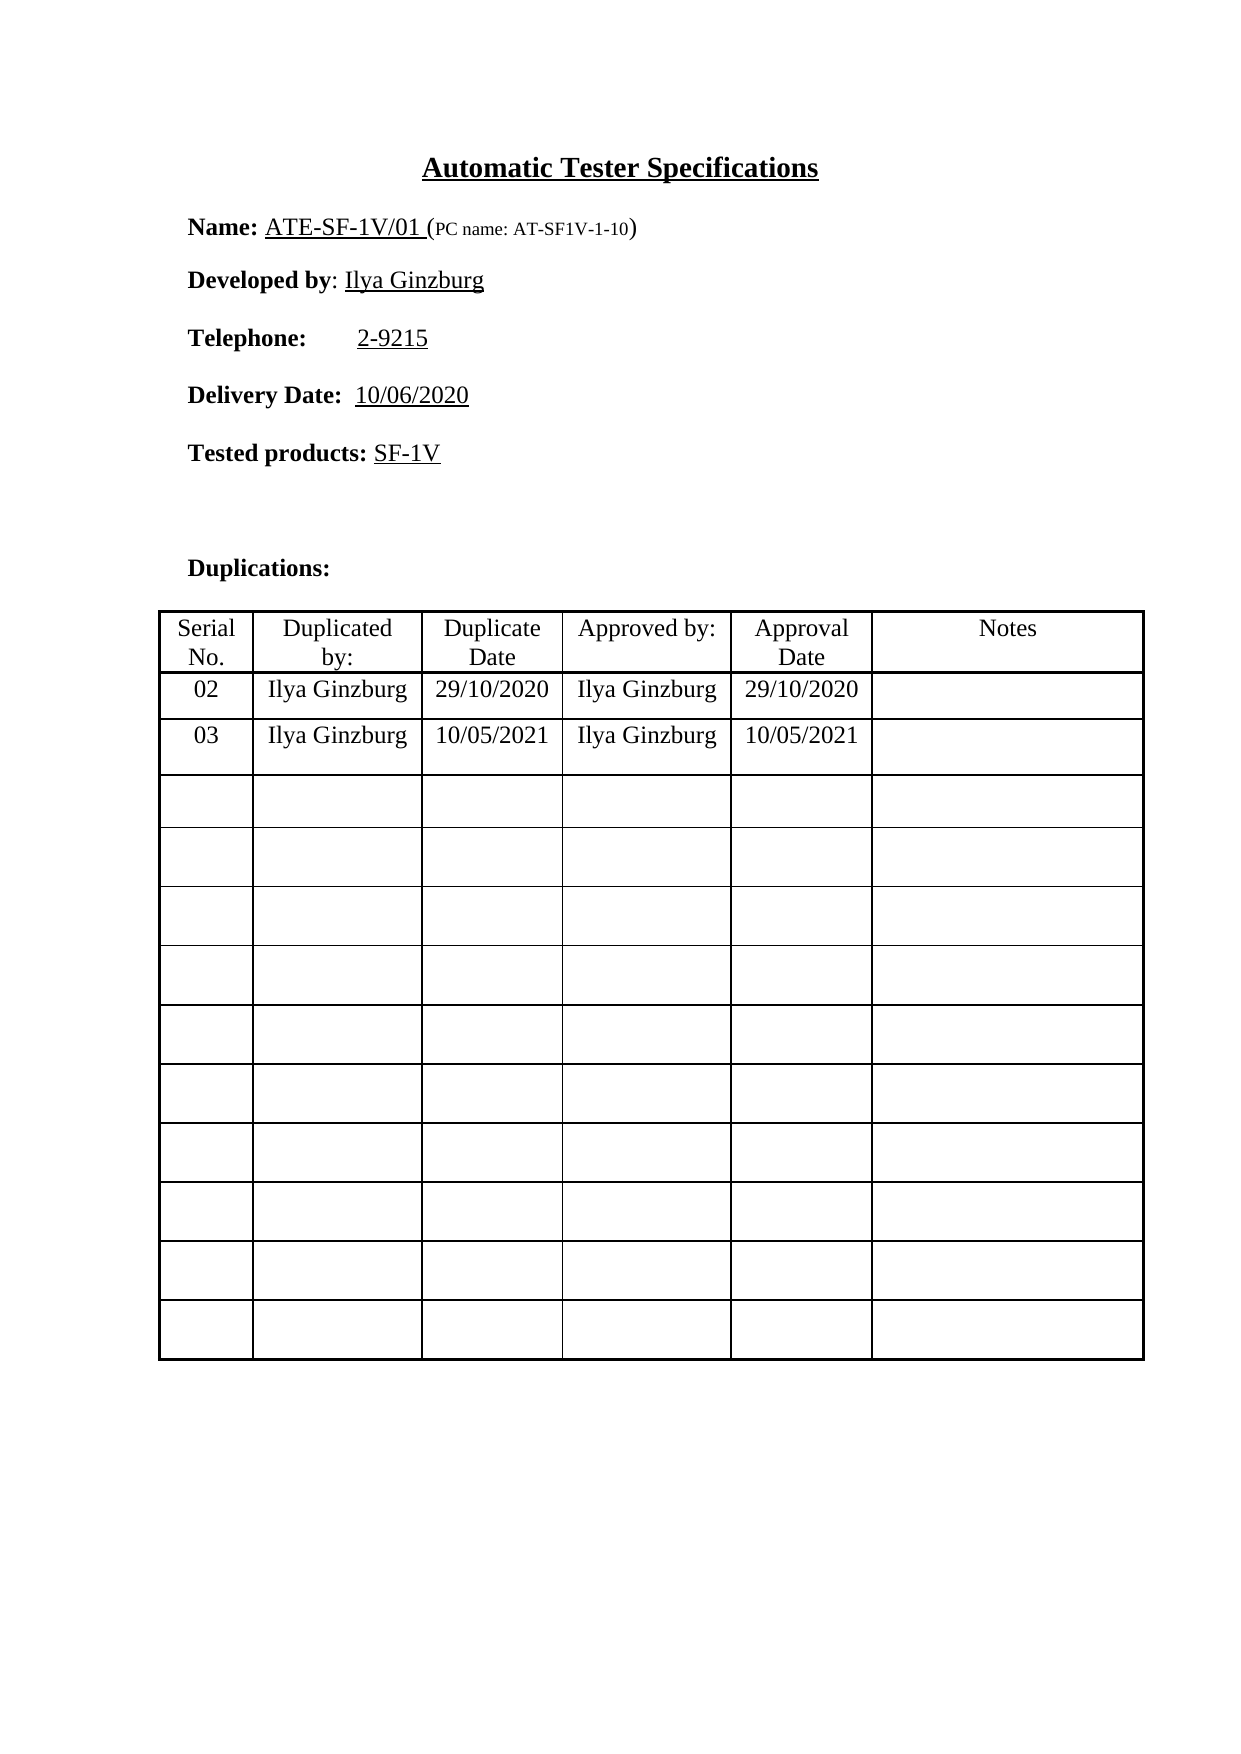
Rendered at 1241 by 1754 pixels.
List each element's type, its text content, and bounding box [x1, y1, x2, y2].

table_cell [732, 1065, 871, 1122]
table_cell [161, 1006, 252, 1063]
table_cell Ilya Ginzburg [254, 674, 421, 718]
table_cell [873, 1242, 1142, 1299]
table_cell [254, 946, 421, 1004]
table_cell [254, 1065, 421, 1122]
table_cell [423, 1301, 562, 1358]
table_cell [563, 776, 730, 827]
table_cell [563, 1183, 730, 1240]
table_cell [254, 1006, 421, 1063]
table_cell [732, 887, 871, 945]
table_cell [563, 1242, 730, 1299]
table_cell [423, 1183, 562, 1240]
text Tested products: SF-1V [187, 438, 1053, 466]
text Duplications: [187, 553, 1053, 581]
subtitle Automatic Tester Specifications [187, 150, 1053, 183]
table_cell [423, 946, 562, 1004]
table_cell [254, 887, 421, 945]
table_cell [873, 1065, 1142, 1122]
table_cell [732, 1242, 871, 1299]
subtitle Name: ATE-SF-1V/01 (PC name: AT-SF1V-1-10) [187, 212, 1053, 241]
table_header Duplicated by: [254, 613, 421, 671]
table_cell [423, 828, 562, 886]
table_cell [873, 887, 1142, 945]
table_cell [732, 1301, 871, 1358]
table_header Duplicate Date [423, 613, 562, 671]
table_cell 10/05/2021 [423, 720, 562, 774]
table_cell [732, 776, 871, 827]
table_cell [161, 946, 252, 1004]
table_cell 03 [161, 720, 252, 774]
table_cell [873, 674, 1142, 718]
table_cell [563, 1124, 730, 1181]
table_cell [732, 1183, 871, 1240]
table_cell [563, 887, 730, 945]
subtitle Telephone: 2-9215 [187, 323, 1053, 351]
table_cell [254, 828, 421, 886]
table_cell [423, 887, 562, 945]
table_cell [161, 1301, 252, 1358]
table_cell 29/10/2020 [732, 674, 871, 718]
table_cell [563, 1006, 730, 1063]
table_cell [563, 828, 730, 886]
table_header Approval Date [732, 613, 871, 671]
table_cell 02 [161, 674, 252, 718]
table_cell Ilya Ginzburg [563, 720, 730, 774]
table_cell [732, 1124, 871, 1181]
table_cell [254, 1183, 421, 1240]
table_cell [732, 946, 871, 1004]
table_cell 29/10/2020 [423, 674, 562, 718]
table_cell [161, 1242, 252, 1299]
table_cell [873, 720, 1142, 774]
table_header Approved by: [563, 613, 730, 671]
table_cell [161, 1124, 252, 1181]
table_cell 10/05/2021 [732, 720, 871, 774]
table_cell [254, 1301, 421, 1358]
table_cell [563, 1065, 730, 1122]
table_cell [254, 1124, 421, 1181]
table_cell [423, 776, 562, 827]
table_cell Ilya Ginzburg [254, 720, 421, 774]
table_cell Ilya Ginzburg [563, 674, 730, 718]
table_cell [873, 1006, 1142, 1063]
table_cell [423, 1242, 562, 1299]
table_cell [873, 1301, 1142, 1358]
table_cell [161, 776, 252, 827]
table_cell [873, 828, 1142, 886]
table_cell [732, 1006, 871, 1063]
table_cell [873, 946, 1142, 1004]
text Delivery Date: 10/06/2020 [187, 380, 1053, 409]
table_cell [161, 1183, 252, 1240]
table_cell [161, 1065, 252, 1122]
table_header Serial No. [161, 613, 252, 671]
table_cell [161, 828, 252, 886]
table_cell [873, 776, 1142, 827]
table_cell [254, 776, 421, 827]
table_cell [423, 1006, 562, 1063]
table_cell [161, 887, 252, 945]
table_cell [254, 1242, 421, 1299]
table_cell [732, 828, 871, 886]
table_cell [873, 1124, 1142, 1181]
table_cell [423, 1065, 562, 1122]
table_cell [873, 1183, 1142, 1240]
table_cell [563, 946, 730, 1004]
table_cell [423, 1124, 562, 1181]
table_header Notes [873, 613, 1142, 671]
subtitle Developed by: Ilya Ginzburg [187, 265, 1053, 294]
table_cell [563, 1301, 730, 1358]
